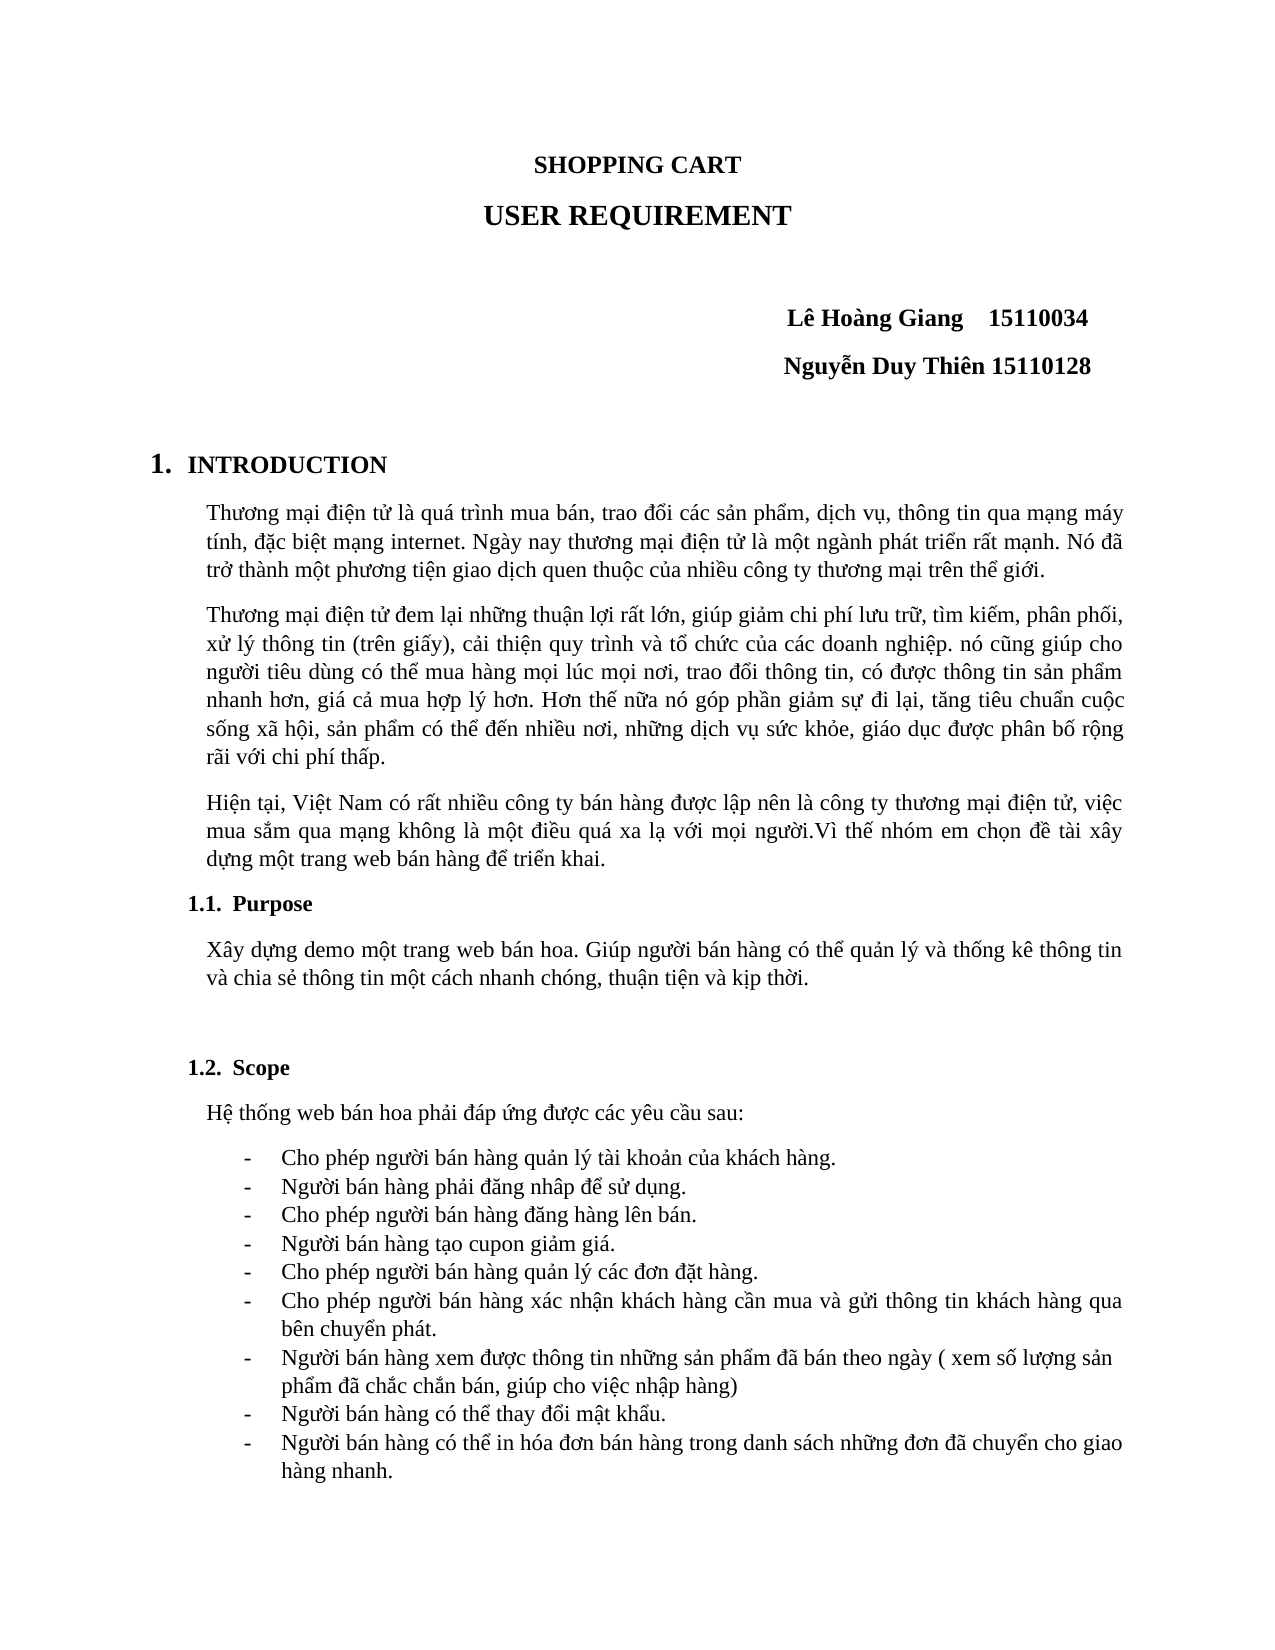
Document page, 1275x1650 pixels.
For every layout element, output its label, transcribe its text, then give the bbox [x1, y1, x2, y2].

text Thương mại điện tử là quá trình mua bán, trao đổi các sản phẩm, dịch vụ, thông tin qua mạng máy tính, đặc biệt mạng internet. Ngày nay thương mại điện tử là một ngành phát triển rất mạnh. Nó đã trở thành một phương tiện giao dịch quen thuộc của nhiều công ty thương mại trên thể giới. [206, 499, 1125, 582]
text Hiện tại, Việt Nam có rất nhiều công ty bán hàng được lập nên là công ty thương mại điện tử, việc mua sắm qua mạng không là một điều quá xa lạ với mọi người.Vì thế nhóm em chọn đề tài xây dựng một trang web bán hàng để triển khai. [206, 788, 1125, 872]
list Người bán hàng có thể in hóa đơn bán hàng trong danh sách những đơn đã chuyển cho giao hàng nhanh. [244, 1429, 1125, 1484]
text Hệ thống web bán hoa phải đáp ứng được các yêu cầu sau: [206, 1099, 1125, 1126]
list Cho phép người bán hàng xác nhận khách hàng cần mua và gửi thông tin khách hàng qua bên chuyển phát. [244, 1287, 1125, 1341]
list Cho phép người bán hàng đăng hàng lên bán. [244, 1201, 1125, 1228]
list Cho phép người bán hàng quản lý các đơn đặt hàng. [244, 1258, 1125, 1284]
list Người bán hàng tạo cupon giảm giá. [244, 1230, 1125, 1256]
text Lê Hoàng Giang 15110034 [750, 303, 1125, 332]
text USER REQUIREMENT [150, 198, 1125, 231]
list Purpose [187, 891, 1125, 917]
text SHOPPING CART [150, 150, 1125, 179]
text Xây dựng demo một trang web bán hoa. Giúp người bán hàng có thể quản lý và thống kê thông tin và chia sẻ thông tin một cách nhanh chóng, thuận tiện và kịp thời. [206, 936, 1125, 990]
list Scope [187, 1054, 1125, 1081]
list Cho phép người bán hàng quản lý tài khoản của khách hàng. [244, 1144, 1125, 1171]
text Thương mại điện tử đem lại những thuận lợi rất lớn, giúp giảm chi phí lưu trữ, tìm kiếm, phân phối, xử lý thông tin (trên giấy), cải thiện quy trình và tổ chức của các doanh nghiệp. nó cũng giúp cho người tiêu dùng có thể mua hàng mọi lúc mọi nơi, trao đổi thông tin, có được thông tin sản phẩm nhanh hơn, giá cả mua hợp lý hơn. Hơn thế nữa nó góp phần giảm sự đi lại, tăng tiêu chuẩn cuộc sống xã hội, sản phẩm có thể đến nhiều nơi, những dịch vụ sức khỏe, giáo dục được phân bố rộng rãi với chi phí thấp. [206, 601, 1125, 770]
list INTRODUCTION [150, 446, 1125, 480]
list Người bán hàng phải đăng nhâp để sử dụng. [244, 1173, 1125, 1199]
list Người bán hàng có thể thay đổi mật khẩu. [244, 1400, 1125, 1427]
text Nguyễn Duy Thiên 15110128 [750, 351, 1125, 380]
list Người bán hàng xem được thông tin những sản phẩm đã bán theo ngày ( xem số lượng sản phẩm đã chắc chắn bán, giúp cho việc nhập hàng) [244, 1343, 1125, 1398]
